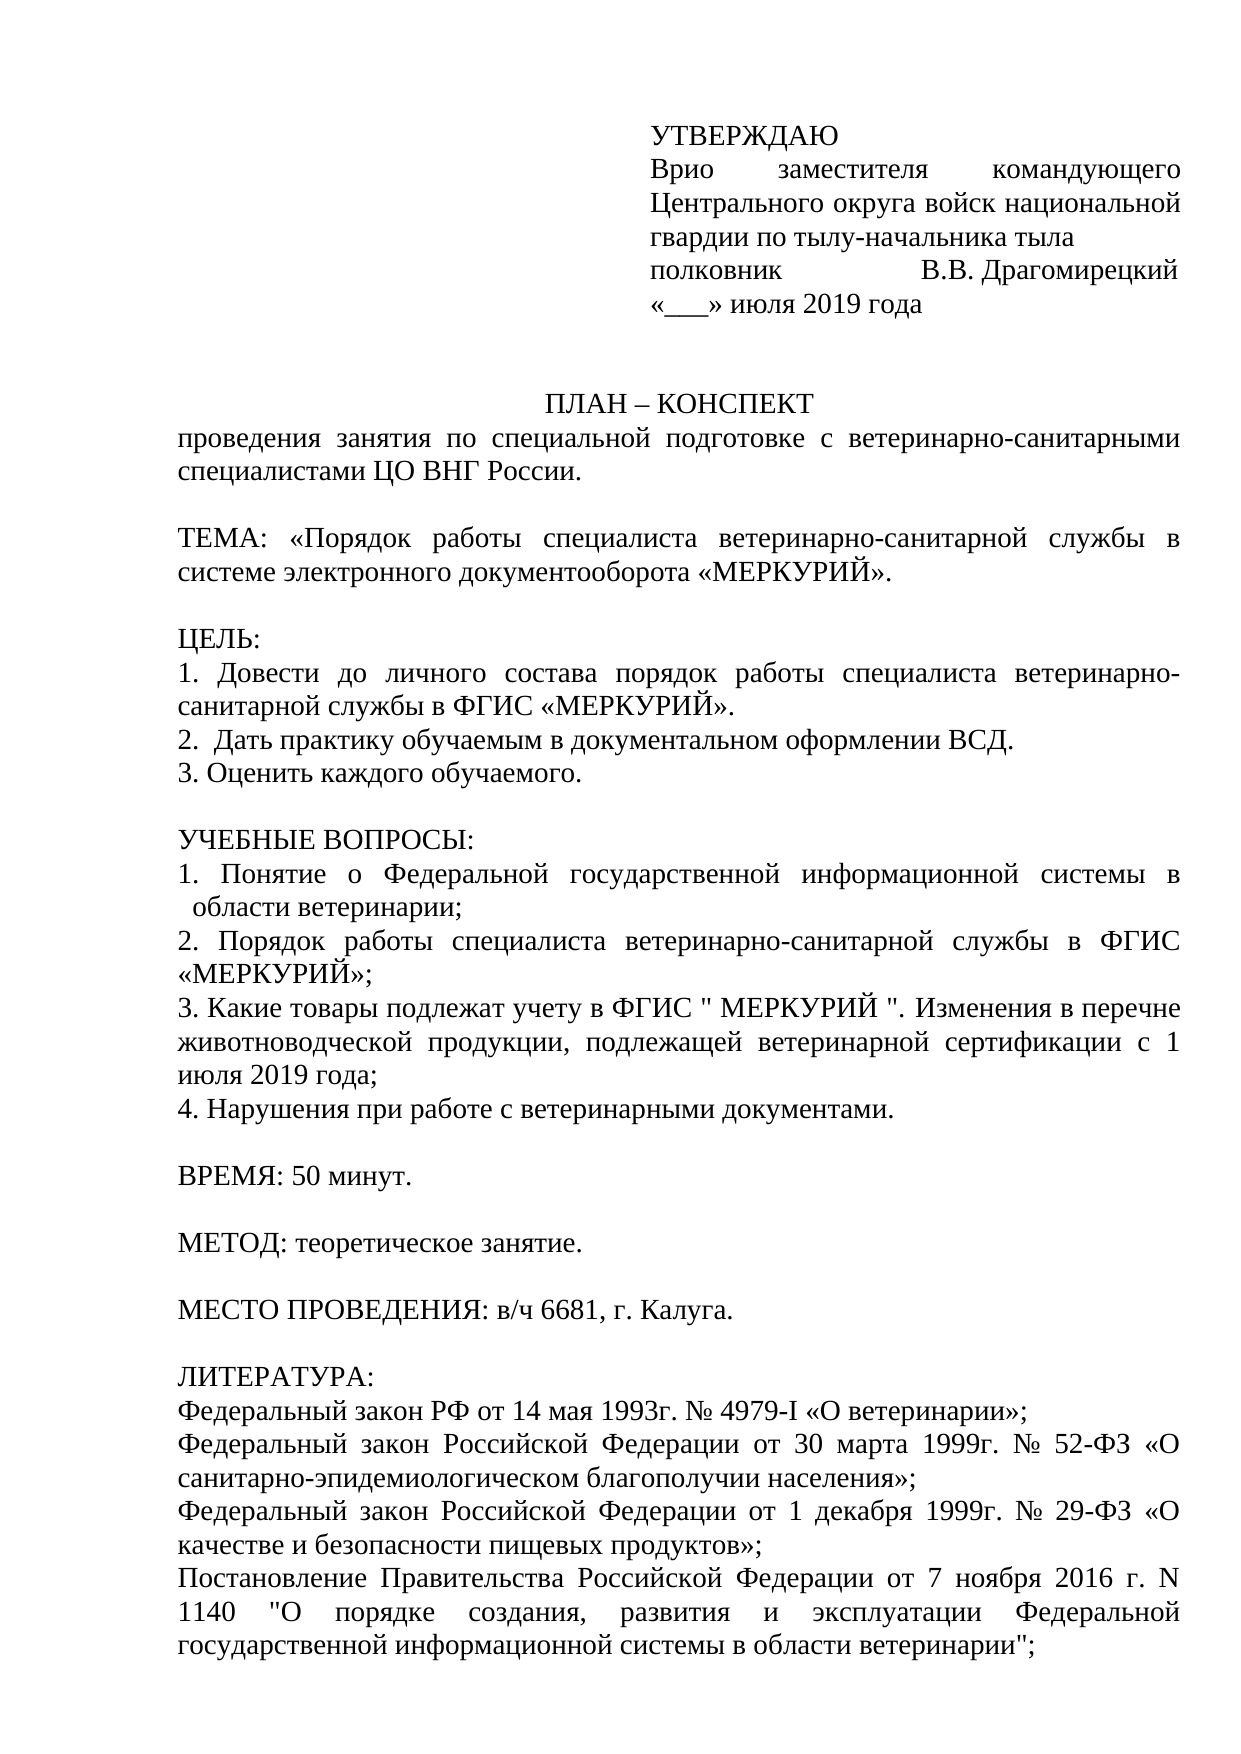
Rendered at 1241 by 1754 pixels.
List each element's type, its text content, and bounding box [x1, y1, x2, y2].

text ПЛАН – КОНСПЕКТ [177, 386, 1181, 420]
text ВРЕМЯ: 50 минут. [177, 1158, 1181, 1191]
text 2. Порядок работы специалиста ветеринарно-санитарной службы в ФГИС «МЕРКУРИЙ»; [177, 923, 1181, 990]
text Федеральный закон Российской Федерации от 30 марта 1999г. № 52-ФЗ «О санитарно-эпидемиологическом благополучии населения»; [177, 1426, 1181, 1493]
text «___» июля 2019 года [650, 286, 1181, 319]
text МЕТОД: теоретическое занятие. [177, 1225, 1181, 1258]
text 4. Нарушения при работе с ветеринарными документами. [177, 1091, 1181, 1124]
text ТЕМА: «Порядок работы специалиста ветеринарно-санитарной службы в системе электронного документооборота «МЕРКУРИЙ». [177, 521, 1181, 588]
text 3. Какие товары подлежат учету в ФГИС " МЕРКУРИЙ ". Изменения в перечне животноводческой продукции, подлежащей ветеринарной сертификации с 1 июля 2019 года; [177, 990, 1181, 1091]
text ЦЕЛЬ: [177, 621, 1181, 655]
text Постановление Правительства Российской Федерации от 7 ноября 2016 г. N 1140 "О порядке создания, развития и эксплуатации Федеральной государственной информационной системы в области ветеринарии"; [177, 1560, 1181, 1661]
text МЕСТО ПРОВЕДЕНИЯ: в/ч 6681, г. Калуга. [177, 1292, 1181, 1326]
text ЛИТЕРАТУРА: [177, 1359, 1181, 1393]
text Федеральный закон РФ от 14 мая 1993г. № 4979-I «О ветеринарии»; [177, 1393, 1181, 1426]
text 1. Довести до личного состава порядок работы специалиста ветеринарно-санитарной службы в ФГИС «МЕРКУРИЙ». [177, 655, 1181, 722]
text Врио заместителя командующего Центрального округа войск национальной гвардии по тылу-начальника тыла [650, 152, 1181, 252]
text 1. Понятие о Федеральной государственной информационной системы в области ветеринарии; [177, 856, 1181, 923]
text проведения занятия по специальной подготовке с ветеринарно-санитарными специалистами ЦО ВНГ России. [177, 420, 1181, 487]
text 2. Дать практику обучаемым в документальном оформлении ВСД. [177, 722, 1181, 755]
text 3. Оценить каждого обучаемого. [177, 755, 1181, 789]
text Федеральный закон Российской Федерации от 1 декабря 1999г. № 29-ФЗ «О качестве и безопасности пищевых продуктов»; [177, 1493, 1181, 1560]
text УТВЕРЖДАЮ [650, 118, 1181, 152]
text полковник В.В. Драгомирецкий [650, 252, 1181, 286]
text УЧЕБНЫЕ ВОПРОСЫ: [177, 822, 1181, 856]
